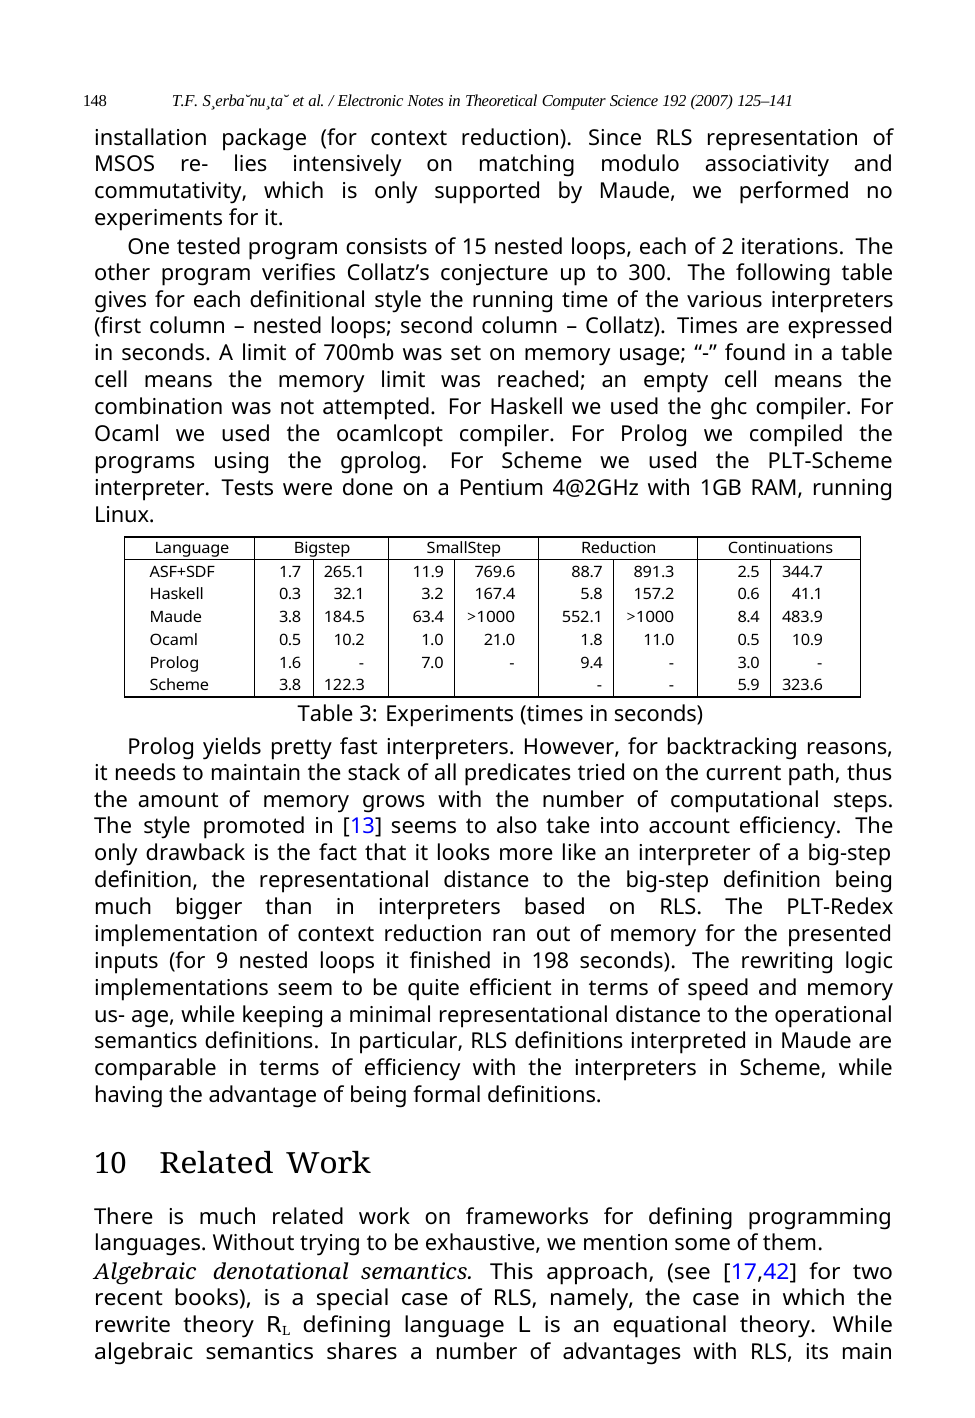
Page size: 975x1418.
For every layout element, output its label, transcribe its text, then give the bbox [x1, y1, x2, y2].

table_cell 7.0 [389, 651, 454, 674]
table_cell - [614, 674, 697, 696]
table_cell 891.3 [614, 560, 697, 582]
table_cell Ocaml [125, 628, 254, 651]
table_cell 122.3 [314, 674, 388, 696]
table_cell 63.4 [389, 605, 454, 628]
table_cell 0.3 [255, 583, 313, 605]
text One tested program consists of 15 nested loops, each of 2 iterations. The other program verifies Collatz’s conjecture up to 300. The following table gives for each definitional style the running time of the various interpreters (first column – nested loops; second column – Collatz). Times are expressed in seconds. A limit of 700mb was set on memory usage; “-” found in a table cell means the memory limit was reached; an empty cell means the combination was not attempted. For Haskell we used the ghc compiler. For Ocaml we used the ocamlcopt compiler. For Prolog we compiled the programs using the gprolog. For Scheme we used the PLT-Scheme interpreter. Tests were done on a Pentium 4@2GHz with 1GB RAM, running Linux. [94, 233, 893, 528]
table_cell 769.6 [455, 560, 538, 582]
table_cell >1000 [455, 605, 538, 628]
table_cell 157.2 [614, 583, 697, 605]
text Table 3: Experiments (times in seconds) [297, 697, 912, 727]
table_cell - [539, 674, 613, 696]
table_cell - [314, 651, 388, 674]
table_cell ASF+SDF [125, 560, 254, 582]
table_cell 3.8 [255, 605, 313, 628]
table_cell 3.2 [389, 583, 454, 605]
table_cell 41.1 [771, 583, 860, 605]
table_header Reduction [539, 538, 697, 559]
table_cell 10.9 [771, 628, 860, 651]
subtitle Related Work [94, 1142, 912, 1182]
table_cell 265.1 [314, 560, 388, 582]
table_cell Haskell [125, 583, 254, 605]
table_header Bigstep [255, 538, 388, 559]
table_cell Scheme [125, 674, 254, 696]
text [94, 1258, 893, 1366]
table_cell 167.4 [455, 583, 538, 605]
table_header SmallStep [389, 538, 538, 559]
text Prolog yields pretty fast interpreters. However, for backtracking reasons, it needs to maintain the stack of all predicates tried on the current path, thus the amount of memory grows with the number of computational steps. The style promoted in [13] seems to also take into account efficiency. The only drawback is the fact that it looks more like an interpreter of a big-step definition, the representational distance to the big-step definition being much bigger than in interpreters based on RLS. The PLT-Redex implementation of context reduction ran out of memory for the presented inputs (for 9 nested loops it finished in 198 seconds). The rewriting logic implementations seem to be quite efficient in terms of speed and memory us- age, while keeping a minimal representational distance to the operational semantics definitions. In particular, RLS definitions interpreted in Maude are comparable in terms of efficiency with the interpreters in Scheme, while having the advantage of being formal definitions. [94, 733, 893, 1109]
table_cell - [771, 651, 860, 674]
table_cell 10.2 [314, 628, 388, 651]
table_header Language [125, 538, 254, 559]
text installation package (for context reduction). Since RLS representation of MSOS re- lies intensively on matching modulo associativity and commutativity, which is only supported by Maude, we performed no experiments for it. [94, 124, 893, 231]
table_cell 184.5 [314, 605, 388, 628]
table_cell 344.7 [771, 560, 860, 582]
table_cell 2.5 [698, 560, 770, 582]
table_cell >1000 [614, 605, 697, 628]
table_cell 8.4 [698, 605, 770, 628]
table_cell Maude [125, 605, 254, 628]
table_cell 88.7 [539, 560, 613, 582]
table_cell 11.0 [614, 628, 697, 651]
table_cell 9.4 [539, 651, 613, 674]
table_cell 323.6 [771, 674, 860, 696]
table_cell 3.8 [255, 674, 313, 696]
table_cell 483.9 [771, 605, 860, 628]
table_cell [455, 674, 538, 696]
table_cell 552.1 [539, 605, 613, 628]
table_cell 3.0 [698, 651, 770, 674]
table_header Continuations [698, 538, 860, 559]
table_cell 0.5 [255, 628, 313, 651]
table_cell 1.8 [539, 628, 613, 651]
table_cell 11.9 [389, 560, 454, 582]
table_cell 1.0 [389, 628, 454, 651]
table_cell 32.1 [314, 583, 388, 605]
table_cell 0.5 [698, 628, 770, 651]
table_cell 21.0 [455, 628, 538, 651]
text There is much related work on frameworks for defining programming languages. Without trying to be exhaustive, we mention some of them. [94, 1203, 893, 1257]
table_cell - [614, 651, 697, 674]
table_cell 5.9 [698, 674, 770, 696]
table_cell 0.6 [698, 583, 770, 605]
table_cell [389, 674, 454, 696]
table_cell 1.6 [255, 651, 313, 674]
table_cell 1.7 [255, 560, 313, 582]
table_cell - [455, 651, 538, 674]
table_cell Prolog [125, 651, 254, 674]
table_cell 5.8 [539, 583, 613, 605]
